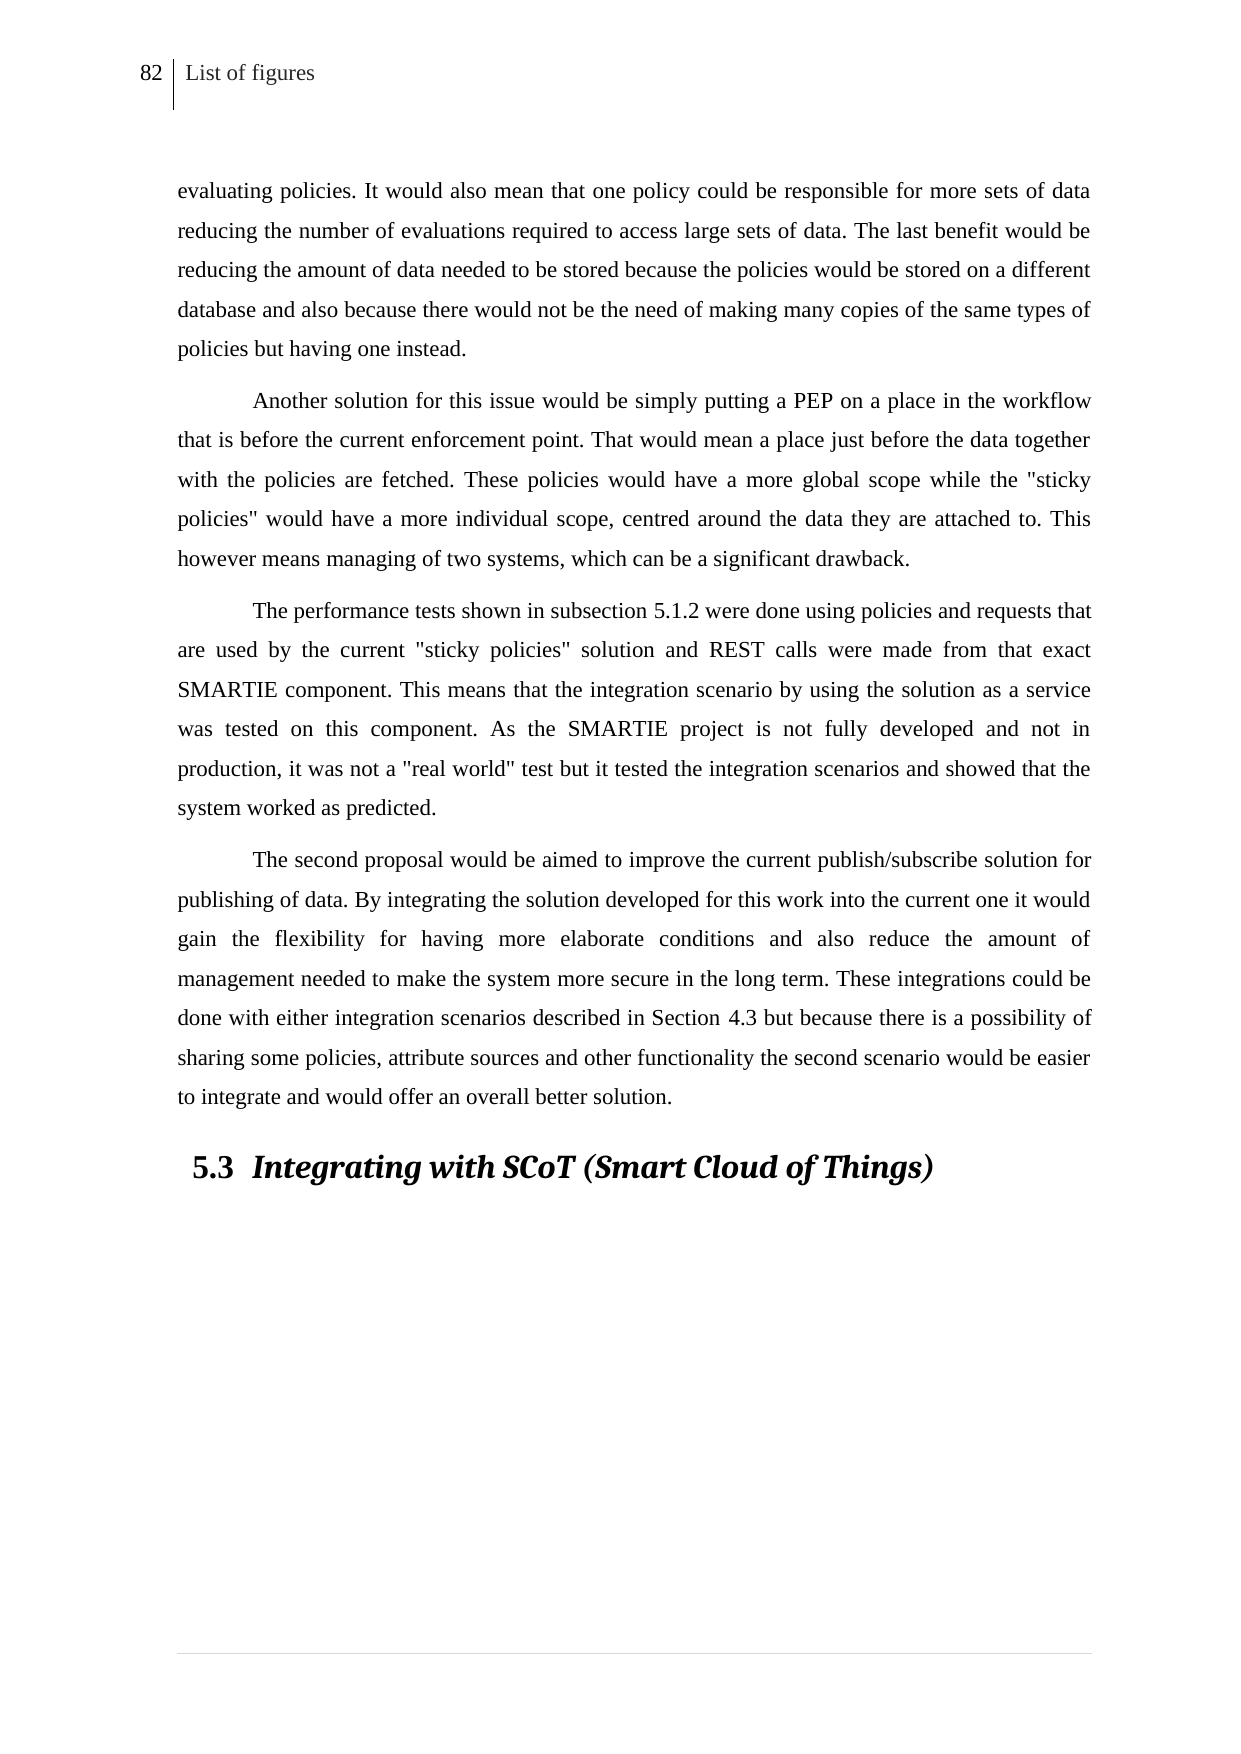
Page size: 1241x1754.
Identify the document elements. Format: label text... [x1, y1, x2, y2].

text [177, 177, 1092, 361]
subtitle Integrating with SCoT (Smart Cloud of Things) [192, 1148, 1092, 1187]
text The second proposal would be aimed to improve the current publish/subscribe solution for publishing of data. By integrating the solution developed for this work into the current one it would gain the flexibility for having more elaborate conditions and also reduce the amount of management needed to make the system more secure in the long term. These integrations could be done with either integration scenarios described in Section 4.3 but because there is a possibility of sharing some policies, attribute sources and other functionality the second scenario would be easier to integrate and would offer an overall better solution. [177, 846, 1092, 1109]
text Another solution for this issue would be simply putting a PEP on a place in the workflow that is before the current enforcement point. That would mean a place just before the data together with the policies are fetched. These policies would have a more global scope while the "sticky policies" would have a more individual scope, centred around the data they are attached to. This however means managing of two systems, which can be a significant drawback. [177, 387, 1092, 571]
